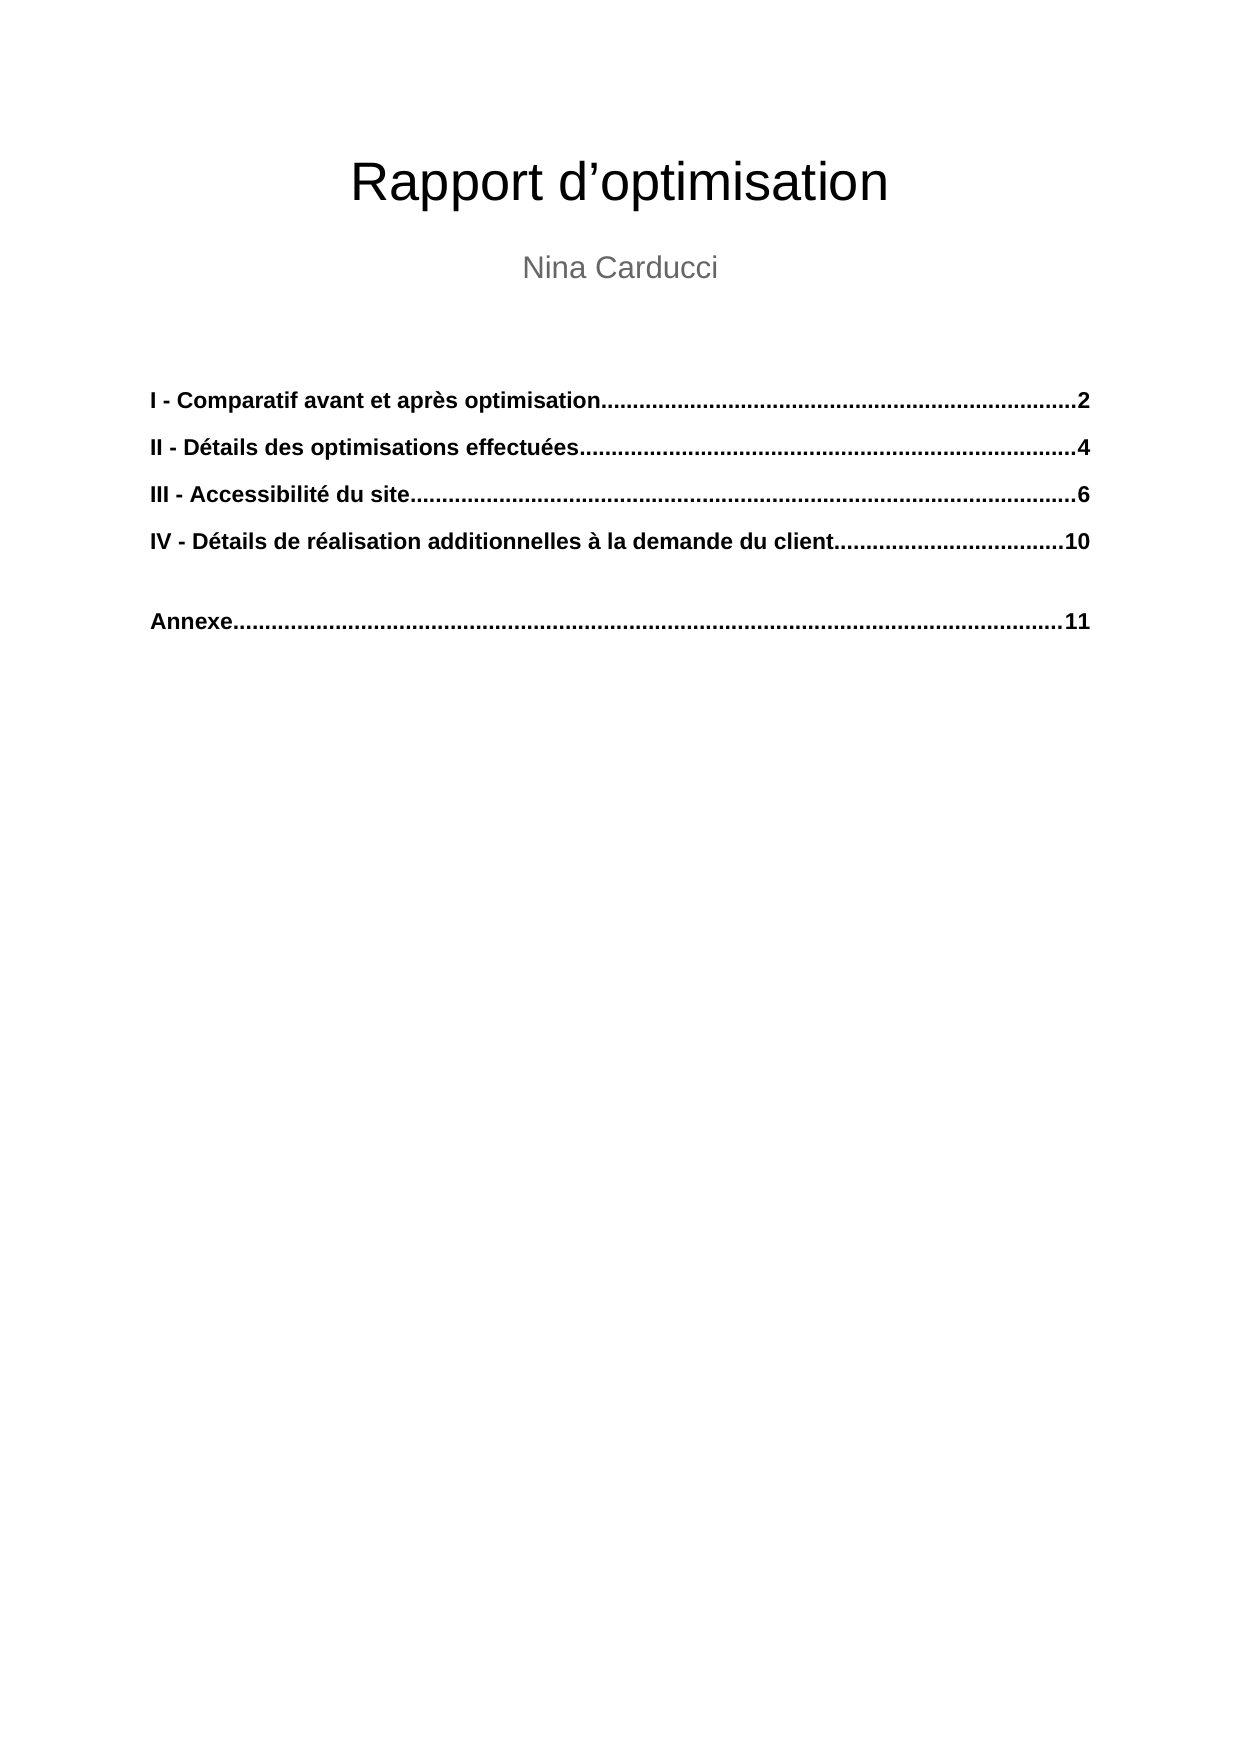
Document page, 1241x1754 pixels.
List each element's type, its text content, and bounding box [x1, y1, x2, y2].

subtitle Nina Carducci [150, 249, 1090, 285]
title Rapport d’optimisation [150, 150, 1090, 212]
text III - Accessibilité du site 6 [150, 481, 1090, 507]
text IV - Détails de réalisation additionnelles à la demande du client 10 [150, 528, 1090, 555]
text Annexe 11 [150, 608, 1090, 634]
text II - Détails des optimisations effectuées 4 [150, 434, 1090, 460]
text I - Comparatif avant et après optimisation 2 [150, 387, 1090, 413]
